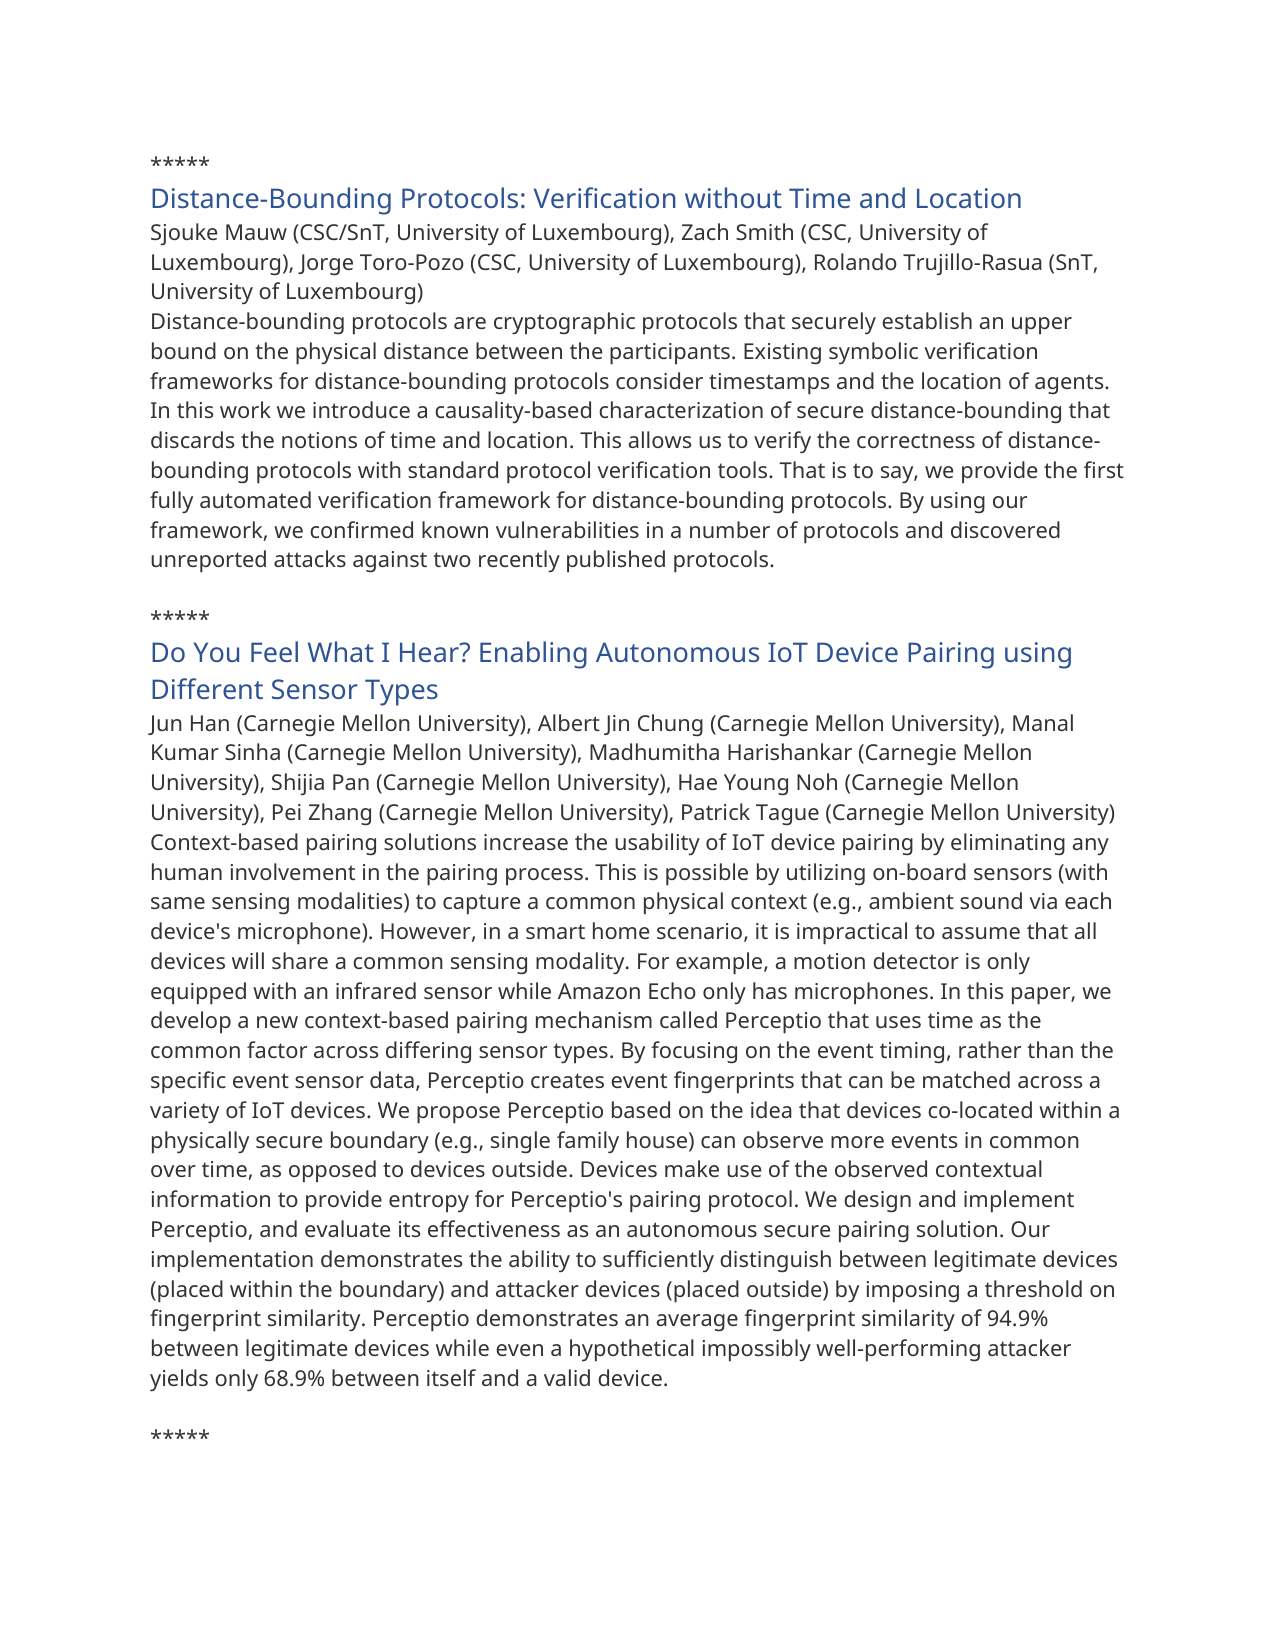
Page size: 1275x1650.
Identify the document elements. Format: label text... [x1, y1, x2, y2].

text ***** [150, 1422, 1125, 1452]
text Distance-Bounding Protocols: Verification without Time and Location Sjouke Mauw (CSC/SnT, University of Luxembourg), Zach Smith (CSC, University of Luxembourg), Jorge Toro-Pozo (CSC, University of Luxembourg), Rolando Trujillo-Rasua (SnT, University of Luxembourg) [150, 180, 1125, 306]
text Do You Feel What I Hear? Enabling Autonomous IoT Device Pairing using Different Sensor Types Jun Han (Carnegie Mellon University), Albert Jin Chung (Carnegie Mellon University), Manal Kumar Sinha (Carnegie Mellon University), Madhumitha Harishankar (Carnegie Mellon University), Shijia Pan (Carnegie Mellon University), Hae Young Noh (Carnegie Mellon University), Pei Zhang (Carnegie Mellon University), Patrick Tague (Carnegie Mellon University) [150, 634, 1125, 827]
text ***** [150, 604, 1125, 634]
text ***** [150, 150, 1125, 180]
text Context-based pairing solutions increase the usability of IoT device pairing by eliminating any human involvement in the pairing process. This is possible by utilizing on-board sensors (with same sensing modalities) to capture a common physical context (e.g., ambient sound via each device's microphone). However, in a smart home scenario, it is impractical to assume that all devices will share a common sensing modality. For example, a motion detector is only equipped with an infrared sensor while Amazon Echo only has microphones. In this paper, we develop a new context-based pairing mechanism called Perceptio that uses time as the common factor across differing sensor types. By focusing on the event timing, rather than the specific event sensor data, Perceptio creates event fingerprints that can be matched across a variety of IoT devices. We propose Perceptio based on the idea that devices co-located within a physically secure boundary (e.g., single family house) can observe more events in common over time, as opposed to devices outside. Devices make use of the observed contextual information to provide entropy for Perceptio's pairing protocol. We design and implement Perceptio, and evaluate its effectiveness as an autonomous secure pairing solution. Our implementation demonstrates the ability to sufficiently distinguish between legitimate devices (placed within the boundary) and attacker devices (placed outside) by imposing a threshold on fingerprint similarity. Perceptio demonstrates an average fingerprint similarity of 94.9% between legitimate devices while even a hypothetical impossibly well-performing attacker yields only 68.9% between itself and a valid device. [150, 827, 1125, 1393]
text Distance-bounding protocols are cryptographic protocols that securely establish an upper bound on the physical distance between the participants. Existing symbolic verification frameworks for distance-bounding protocols consider timestamps and the location of agents. In this work we introduce a causality-based characterization of secure distance-bounding that discards the notions of time and location. This allows us to verify the correctness of distance-bounding protocols with standard protocol verification tools. That is to say, we provide the first fully automated verification framework for distance-bounding protocols. By using our framework, we confirmed known vulnerabilities in a number of protocols and discovered unreported attacks against two recently published protocols. [150, 306, 1125, 574]
